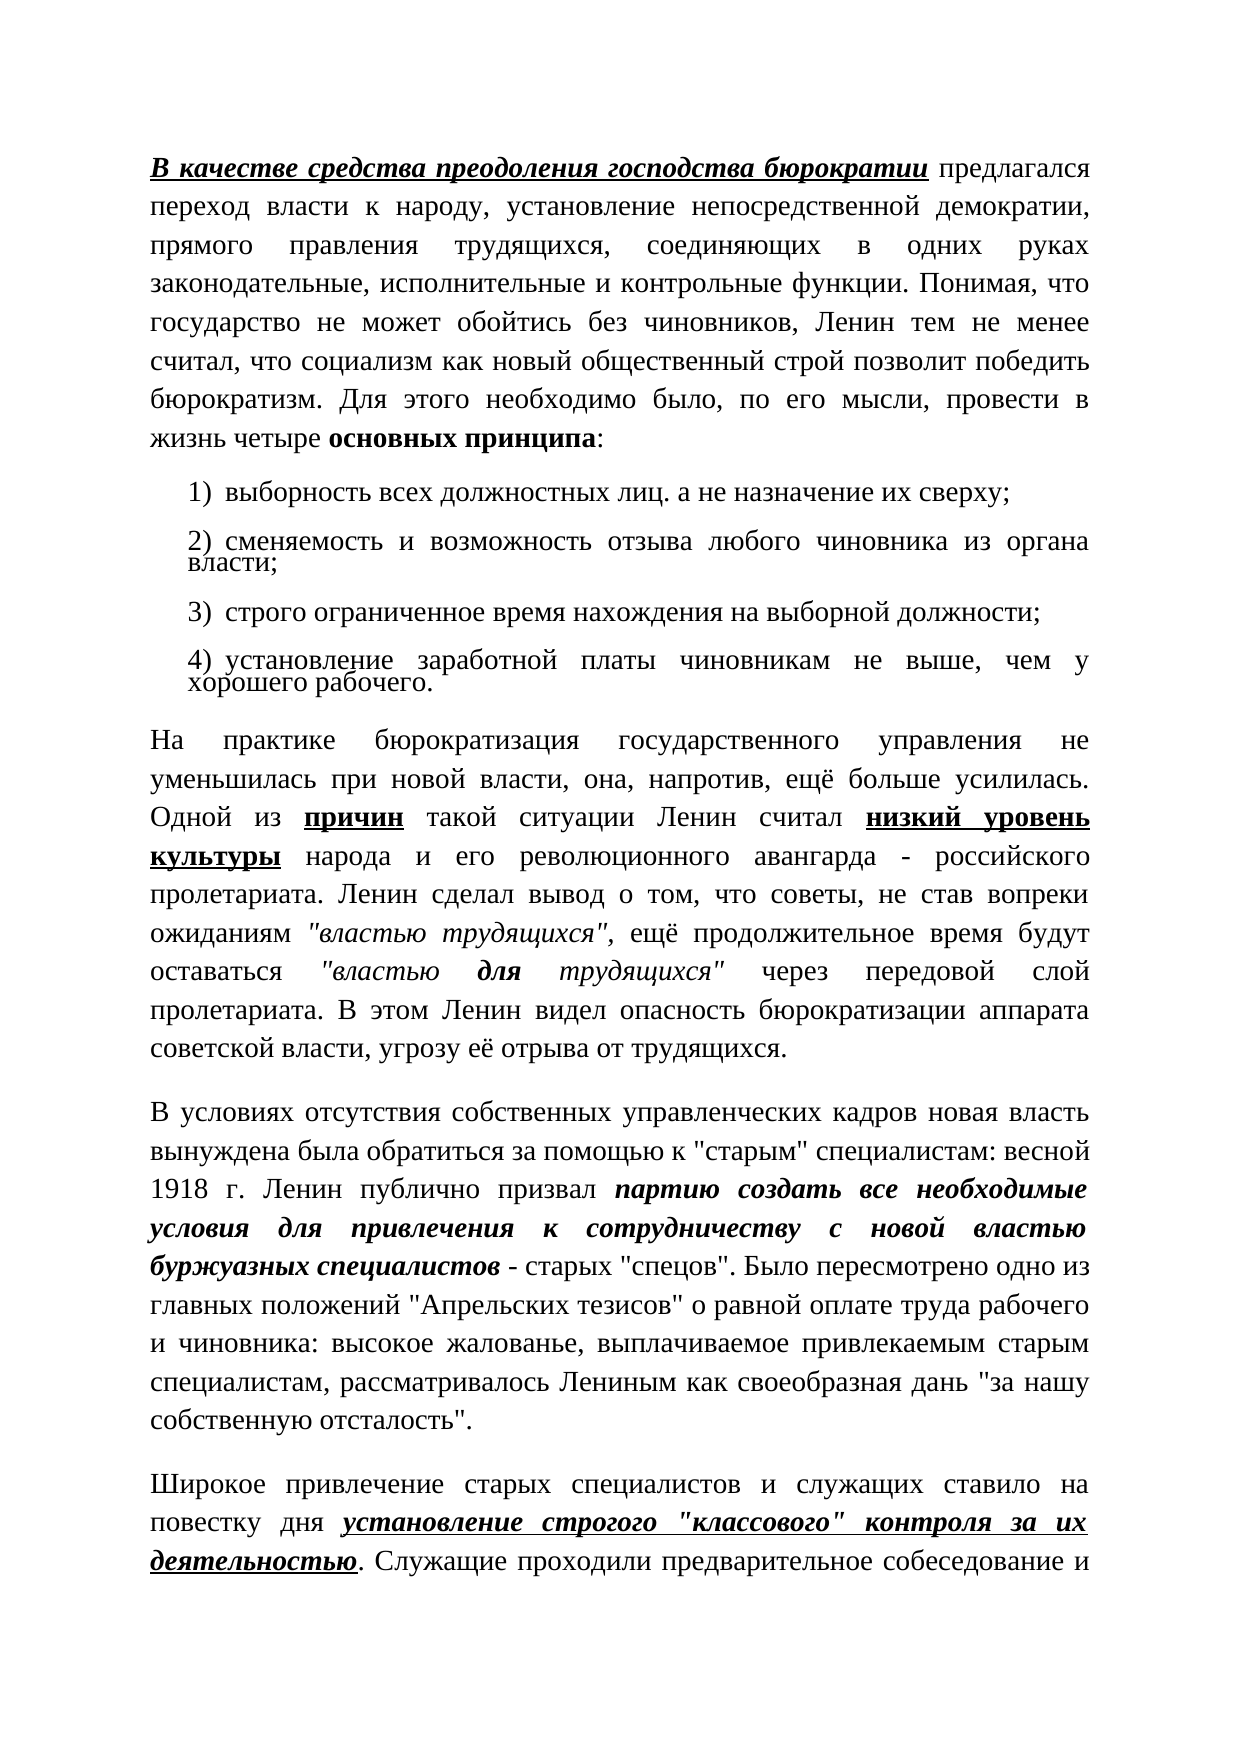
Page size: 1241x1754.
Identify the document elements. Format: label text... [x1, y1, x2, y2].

text 1) выборность всех должностных лиц. а не назначение их сверху; [206, 483, 1090, 506]
text 3) строго ограниченное время нахождения на выборной должности; [206, 603, 1090, 626]
text 4) установление заработной платы чиновникам не выше, чем у хорошего рабочего. [187, 651, 1090, 697]
text На практике бюрократизация государственного управления не уменьшилась при новой власти, она, напротив, ещё больше усилилась. Одной из причин такой ситуации Ленин считал низкий уровень культуры народа и его революционного авангарда - российского пролетариата. Ленин сделал вывод о том, что советы, не став вопреки ожиданиям "властью трудящихся", ещё продолжительное время будут оставаться "властью для трудящихся" через передовой слой пролетариата. В этом Ленин видел опасность бюрократизации аппарата советской власти, угрозу её отрыва от трудящихся. [150, 722, 1090, 1064]
text В качестве средства преодоления господства бюрократии предлагался переход власти к народу, установление непосредственной демократии, прямого правления трудящихся, соединяющих в одних руках законодательные, исполнительные и контрольные функции. Понимая, что государство не может обойтись без чиновников, Ленин тем не менее считал, что социализм как новый общественный строй позволит победить бюрократизм. Для этого необходимо было, по его мысли, провести в жизнь четыре основных принципа: [150, 150, 1090, 453]
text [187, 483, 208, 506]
text 2) сменяемость и возможность отзыва любого чиновника из органа власти; [187, 531, 1090, 578]
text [150, 1466, 1090, 1577]
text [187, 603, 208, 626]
text В условиях отсутствия собственных управленческих кадров новая власть вынуждена была обратиться за помощью к "старым" специалистам: весной 1918 г. Ленин публично призвал партию создать все необходимые условия для привлечения к сотрудничеству с новой властью буржуазных специалистов - старых "спецов". Было пересмотрено одно из главных положений "Апрельских тезисов" о равной оплате труда рабочего и чиновника: высокое жалованье, выплачиваемое привлекаемым старым специалистам, рассматривалось Лениным как своеобразная дань "за нашу собственную отсталость". [150, 1094, 1090, 1436]
